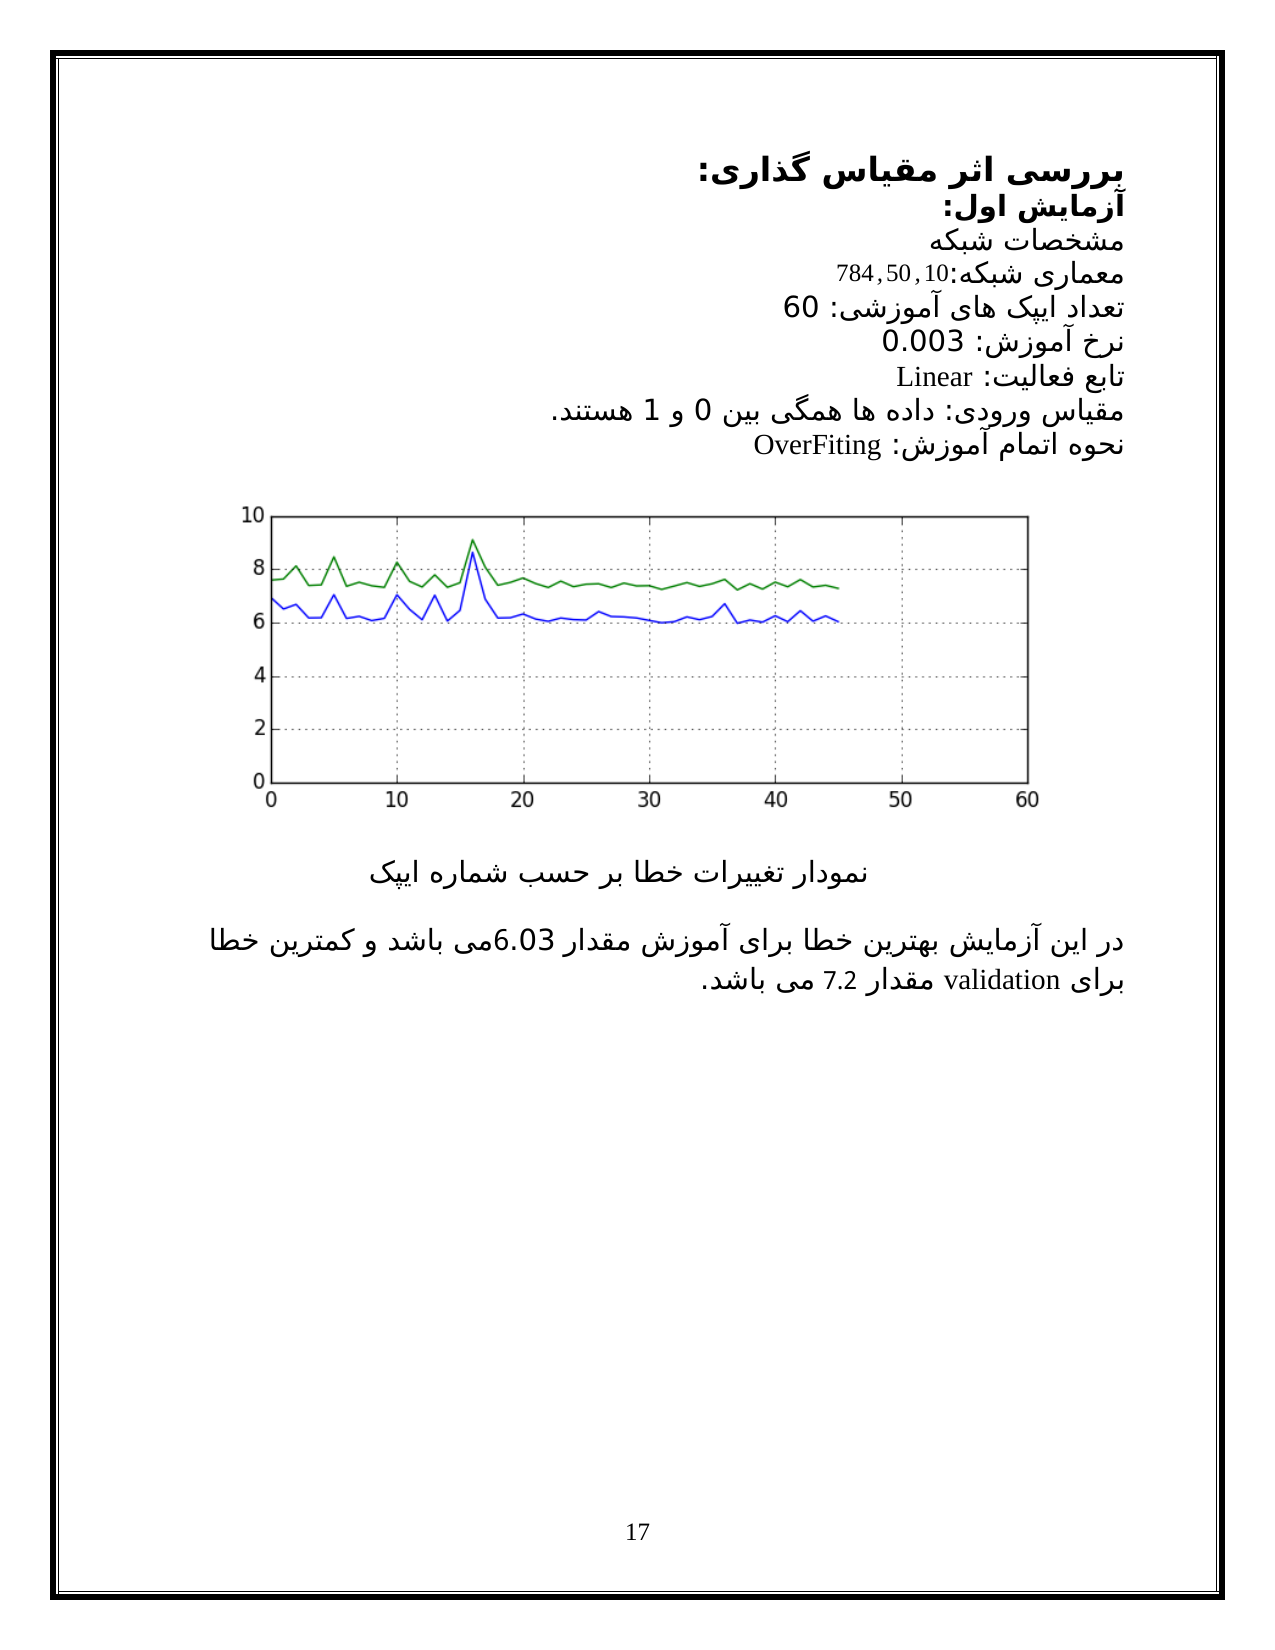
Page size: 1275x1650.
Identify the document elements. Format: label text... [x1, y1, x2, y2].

text در این آزمایش بهترین خطا برای آموزش مقدار 6.03می باشد و کمترین خطا برای validation مقدار 7.2 می باشد. [150, 923, 1125, 999]
picture [150, 494, 1125, 856]
text مشخصات شبکه [150, 223, 1125, 257]
text نمودار تغییرات خطا بر حسب شماره ایپک [150, 856, 1087, 889]
text مقیاس ورودی: داده ها همگی بین 0 و 1 هستند. [150, 393, 1125, 427]
text تابع فعالیت: Linear [150, 359, 1125, 393]
text تعداد ایپک های آموزشی: 60 [150, 291, 1125, 325]
text نحوه اتمام آموزش: OverFiting [150, 427, 1125, 461]
text نرخ آموزش: 0.003 [150, 325, 1125, 359]
text آزمایش اول: [150, 189, 1125, 223]
text معماری شبکه: [150, 257, 1125, 291]
text بررسی اثر مقیاس گذاری: [150, 150, 1125, 189]
